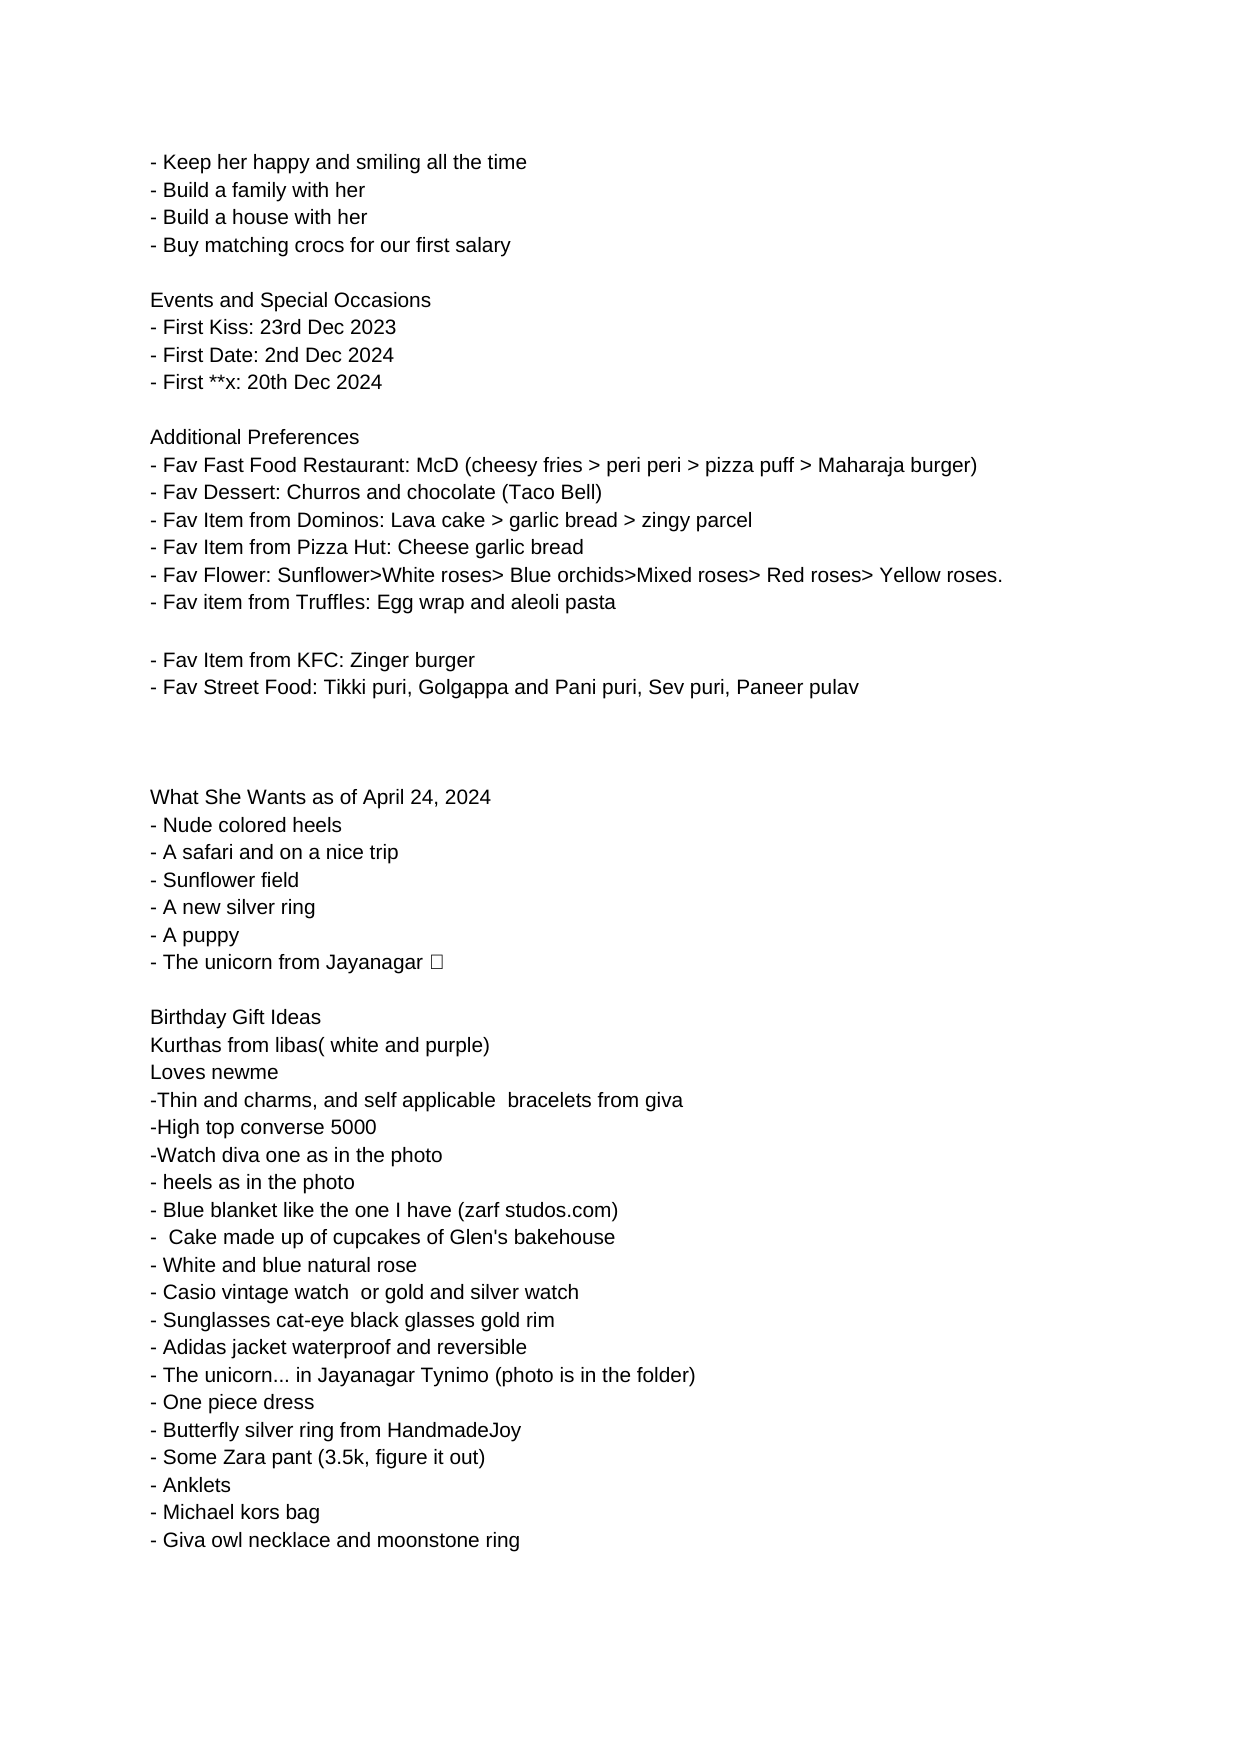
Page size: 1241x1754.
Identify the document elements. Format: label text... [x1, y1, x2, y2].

text - Some Zara pant (3.5k, figure it out) [150, 1445, 1090, 1469]
text - First Kiss: 23rd Dec 2023 [150, 315, 1090, 339]
text - A new silver ring [150, 895, 1090, 919]
text - A puppy [150, 923, 1090, 947]
text - Anklets [150, 1473, 1090, 1497]
text - Fav Flower: Sunflower>White roses> Blue orchids>Mixed roses> Red roses> Yellow roses. [150, 562, 1090, 586]
text - White and blue natural rose [150, 1253, 1090, 1277]
text - Build a house with her [150, 205, 1090, 229]
text - The unicorn from Jayanagar 🦄 [150, 950, 1090, 974]
text - Michael kors bag [150, 1500, 1090, 1524]
text - One piece dress [150, 1390, 1090, 1414]
text - Fav Item from KFC: Zinger burger [150, 648, 1090, 672]
text - The unicorn... in Jayanagar Tynimo (photo is in the folder) [150, 1363, 1090, 1387]
text - Fav Item from Pizza Hut: Cheese garlic bread [150, 535, 1090, 559]
text - First **x: 20th Dec 2024 [150, 370, 1090, 394]
text - A safari and on a nice trip [150, 840, 1090, 864]
text - Build a family with her [150, 177, 1090, 201]
text - Fav Dessert: Churros and chocolate (Taco Bell) [150, 480, 1090, 504]
text -High top converse 5000 [150, 1115, 1090, 1139]
text - Keep her happy and smiling all the time [150, 150, 1090, 174]
text - Buy matching crocs for our first salary [150, 232, 1090, 256]
text - Sunglasses cat-eye black glasses gold rim [150, 1308, 1090, 1332]
text Birthday Gift Ideas [150, 1005, 1090, 1029]
text Loves newme [150, 1060, 1090, 1084]
text Events and Special Occasions [150, 287, 1090, 311]
text - Blue blanket like the one I have (zarf studos.com) [150, 1198, 1090, 1222]
text - Fav Street Food: Tikki puri, Golgappa and Pani puri, Sev puri, Paneer pulav [150, 675, 1090, 699]
text - Fav Fast Food Restaurant: McD (cheesy fries > peri peri > pizza puff > Maharaja burger) [150, 452, 1090, 476]
text - Casio vintage watch or gold and silver watch [150, 1280, 1090, 1304]
text - Nude colored heels [150, 813, 1090, 837]
text - Fav Item from Dominos: Lava cake > garlic bread > zingy parcel [150, 507, 1090, 531]
text What She Wants as of April 24, 2024 [150, 785, 1090, 809]
text Additional Preferences [150, 425, 1090, 449]
text -Watch diva one as in the photo [150, 1143, 1090, 1167]
text - Adidas jacket waterproof and reversible [150, 1335, 1090, 1359]
text - First Date: 2nd Dec 2024 [150, 342, 1090, 366]
text - Giva owl necklace and moonstone ring [150, 1528, 1090, 1552]
text - Cake made up of cupcakes of Glen's bakehouse [150, 1225, 1090, 1249]
text - Sunflower field [150, 868, 1090, 892]
text -Thin and charms, and self applicable bracelets from giva [150, 1088, 1090, 1112]
text - heels as in the photo [150, 1170, 1090, 1194]
text Kurthas from libas( white and purple) [150, 1033, 1090, 1057]
text - Fav item from Truffles: Egg wrap and aleoli pasta [150, 590, 1090, 614]
text - Butterfly silver ring from HandmadeJoy [150, 1418, 1090, 1442]
